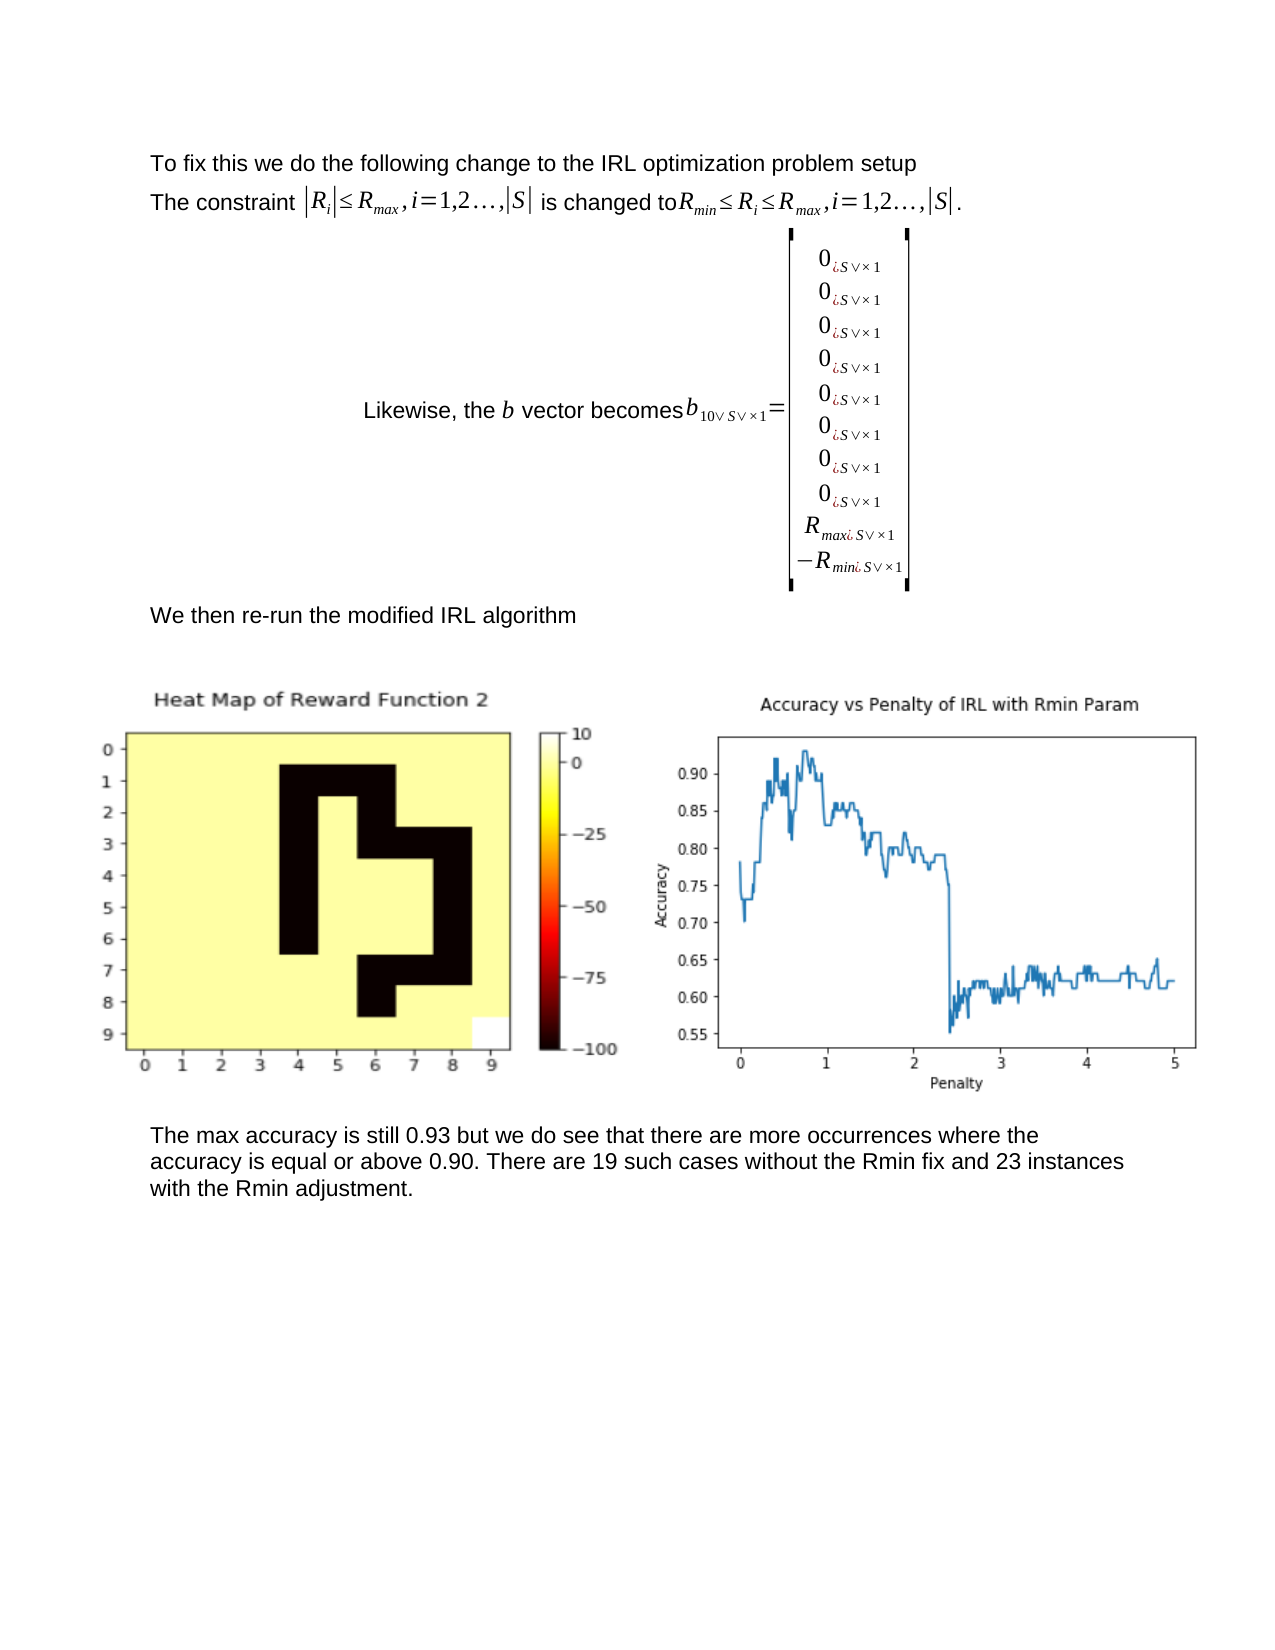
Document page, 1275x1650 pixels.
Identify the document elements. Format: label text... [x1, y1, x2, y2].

picture [648, 654, 1228, 1103]
picture [87, 683, 638, 1096]
text The constraint is changed to. [150, 185, 1125, 219]
text To fix this we do the following change to the IRL optimization problem setup [150, 150, 1125, 176]
text We then re-run the modified IRL algorithm [150, 602, 1125, 628]
text Likewise, the vector becomes [150, 228, 1125, 593]
